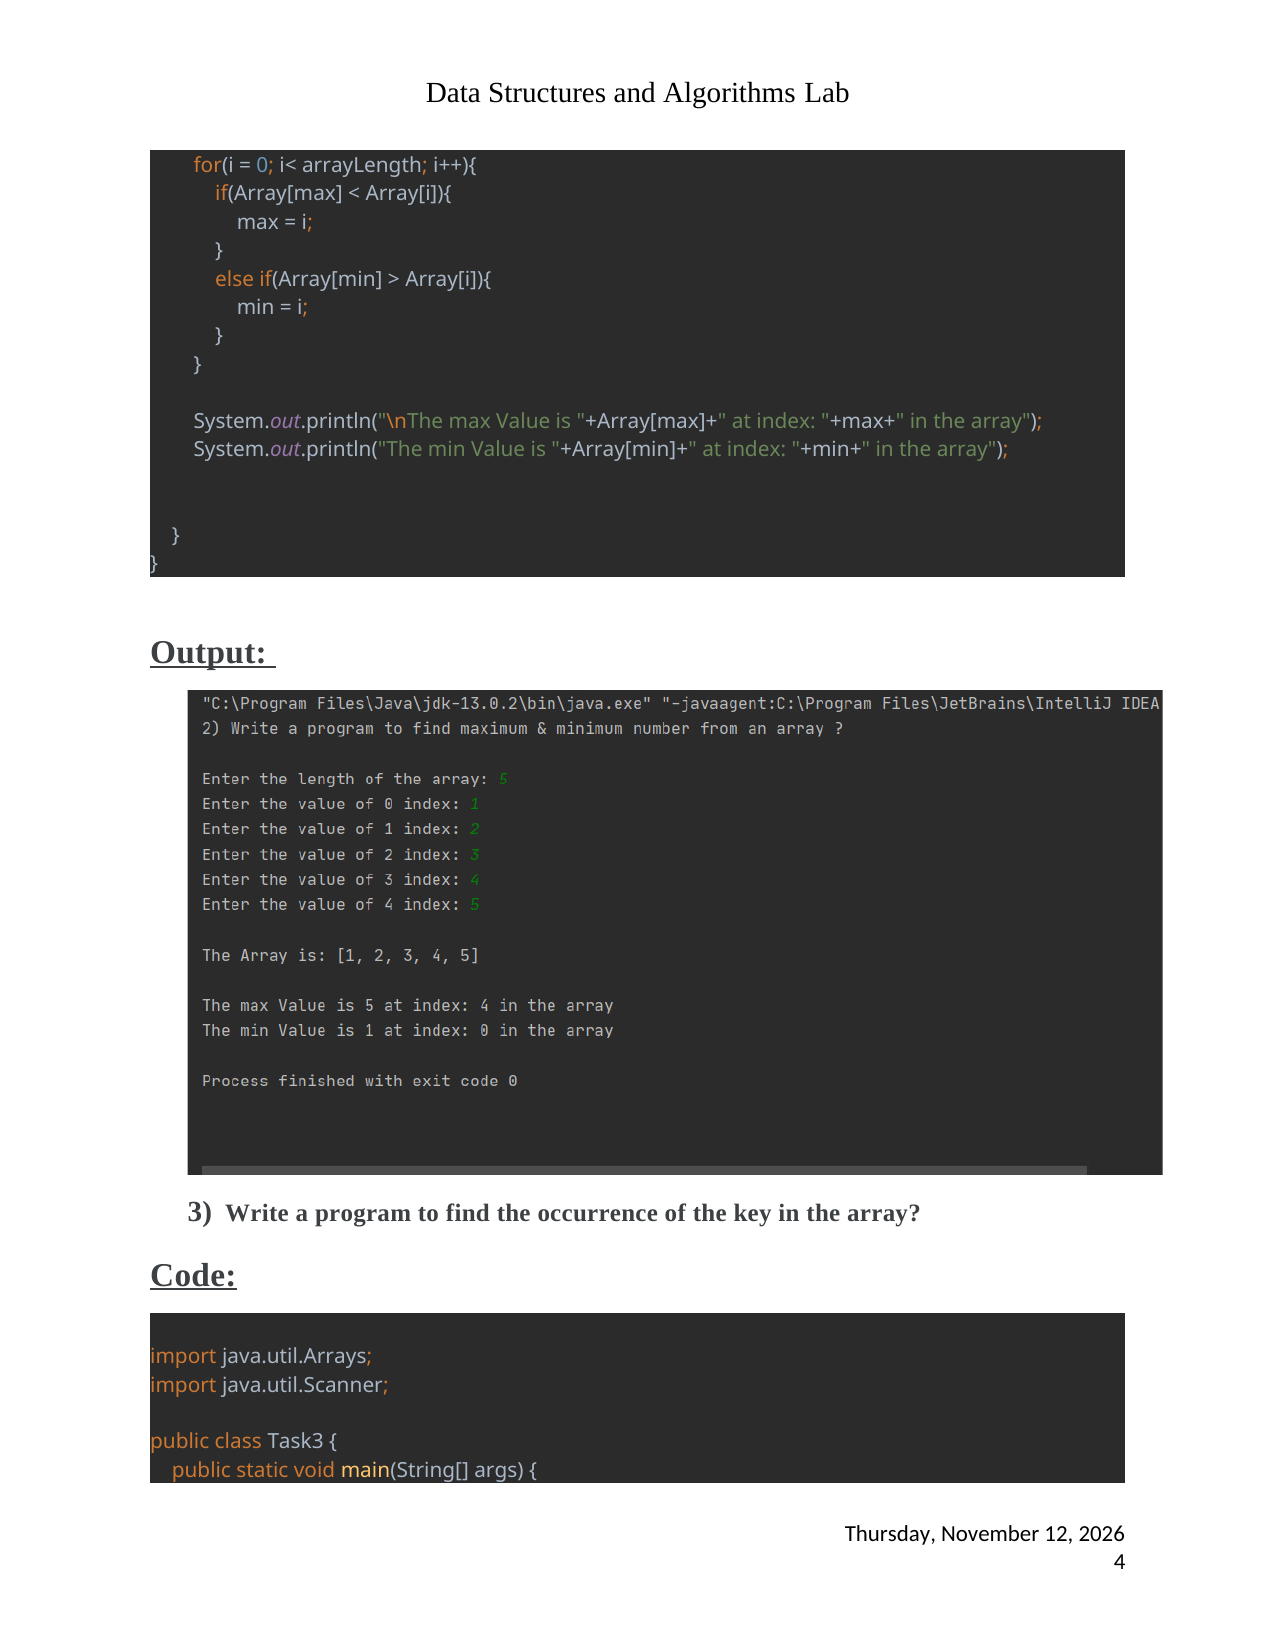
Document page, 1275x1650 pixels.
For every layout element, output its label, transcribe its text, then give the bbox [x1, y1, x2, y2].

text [150, 150, 1125, 577]
text Output: [150, 633, 1125, 671]
text Code: [150, 1255, 1125, 1293]
picture [187, 690, 1163, 1175]
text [150, 1313, 1125, 1483]
list Write a program to find the occurrence of the key in the array? [187, 1194, 1125, 1227]
